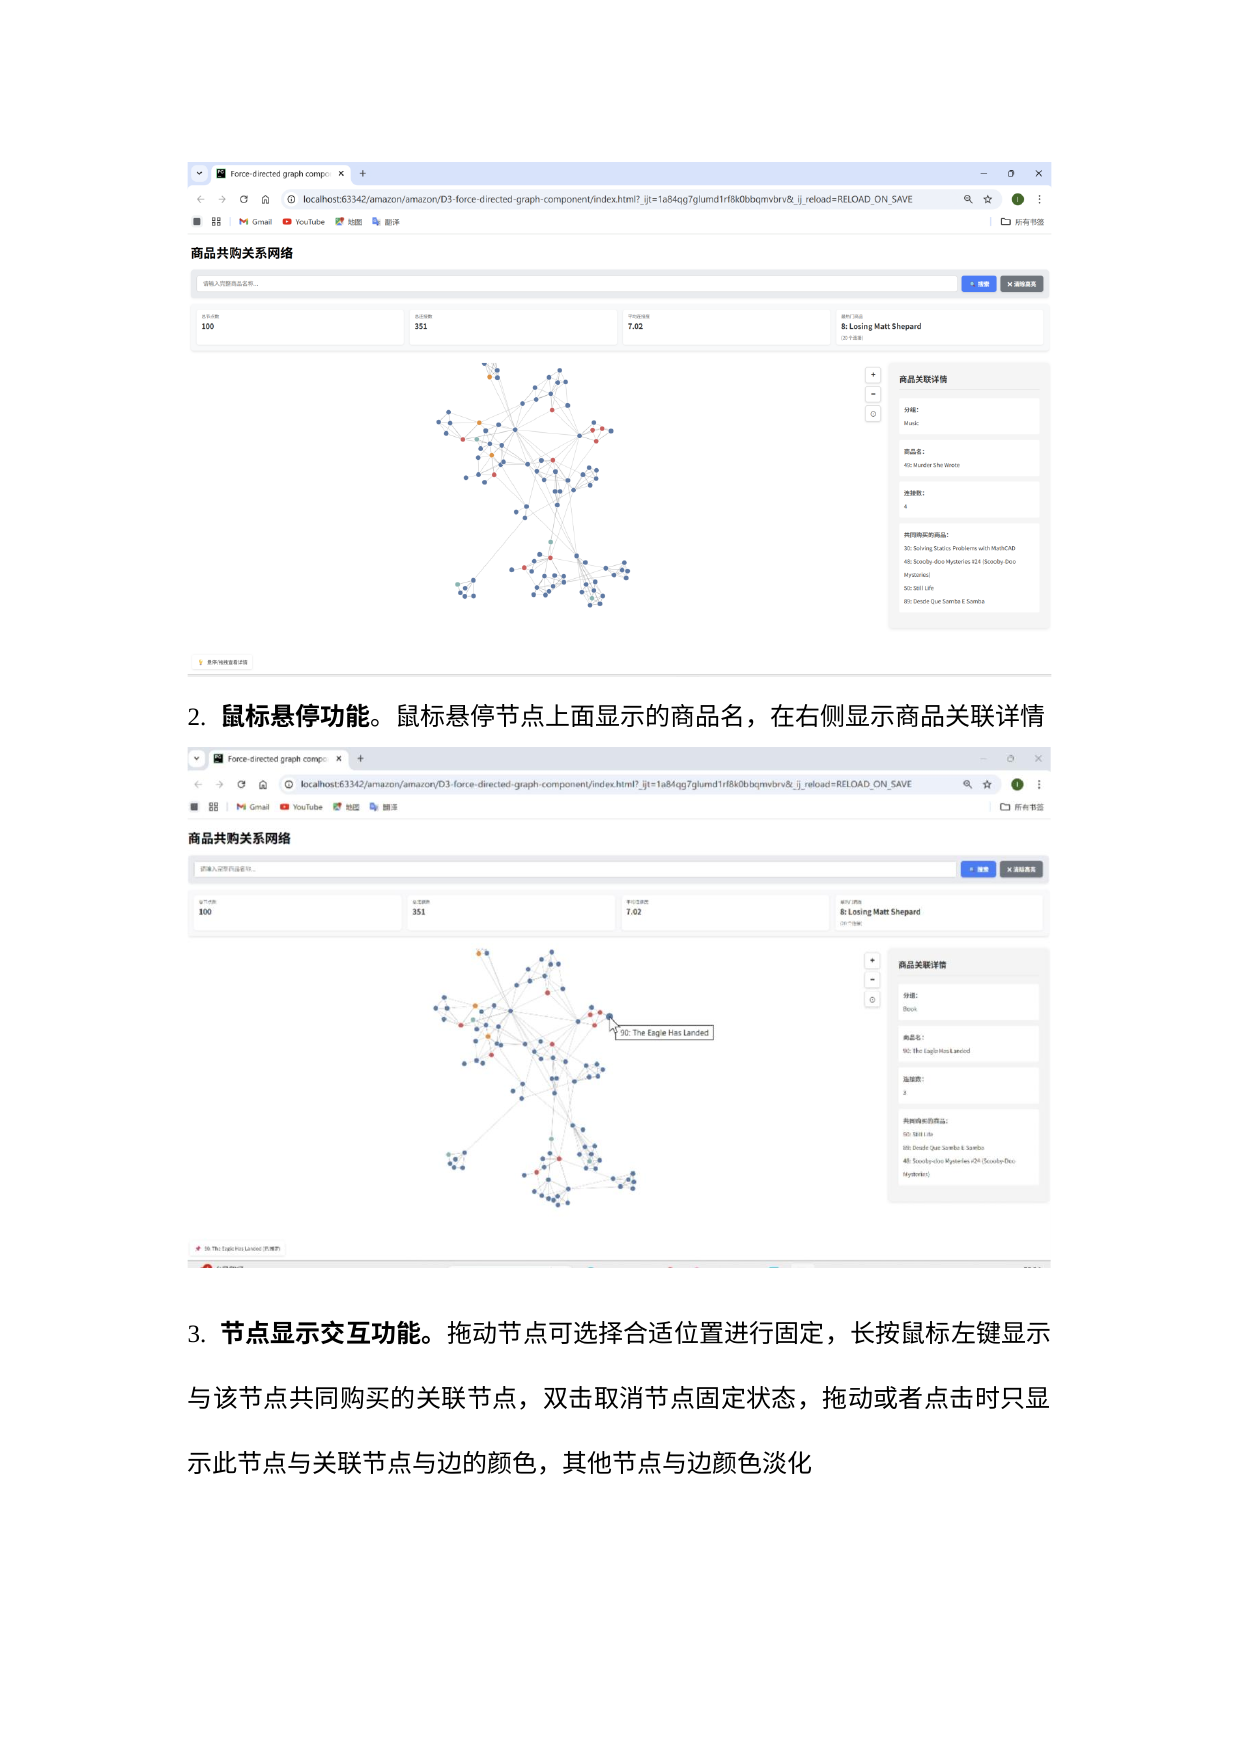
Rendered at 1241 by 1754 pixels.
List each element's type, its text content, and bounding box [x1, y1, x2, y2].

list 节点显示交互功能。拖动节点可选择合适位置进行固定，长按鼠标左键显示与该节点共同购买的关联节点，双击取消节点固定状态，拖动或者点击时只显示此节点与关联节点与边的颜色，其他节点与边颜色淡化 [187, 1299, 1053, 1494]
list 鼠标悬停功能。鼠标悬停节点上面显示的商品名，在右侧显示商品关联详情 [187, 682, 1053, 747]
picture [187, 162, 1052, 677]
picture [187, 747, 1051, 1268]
